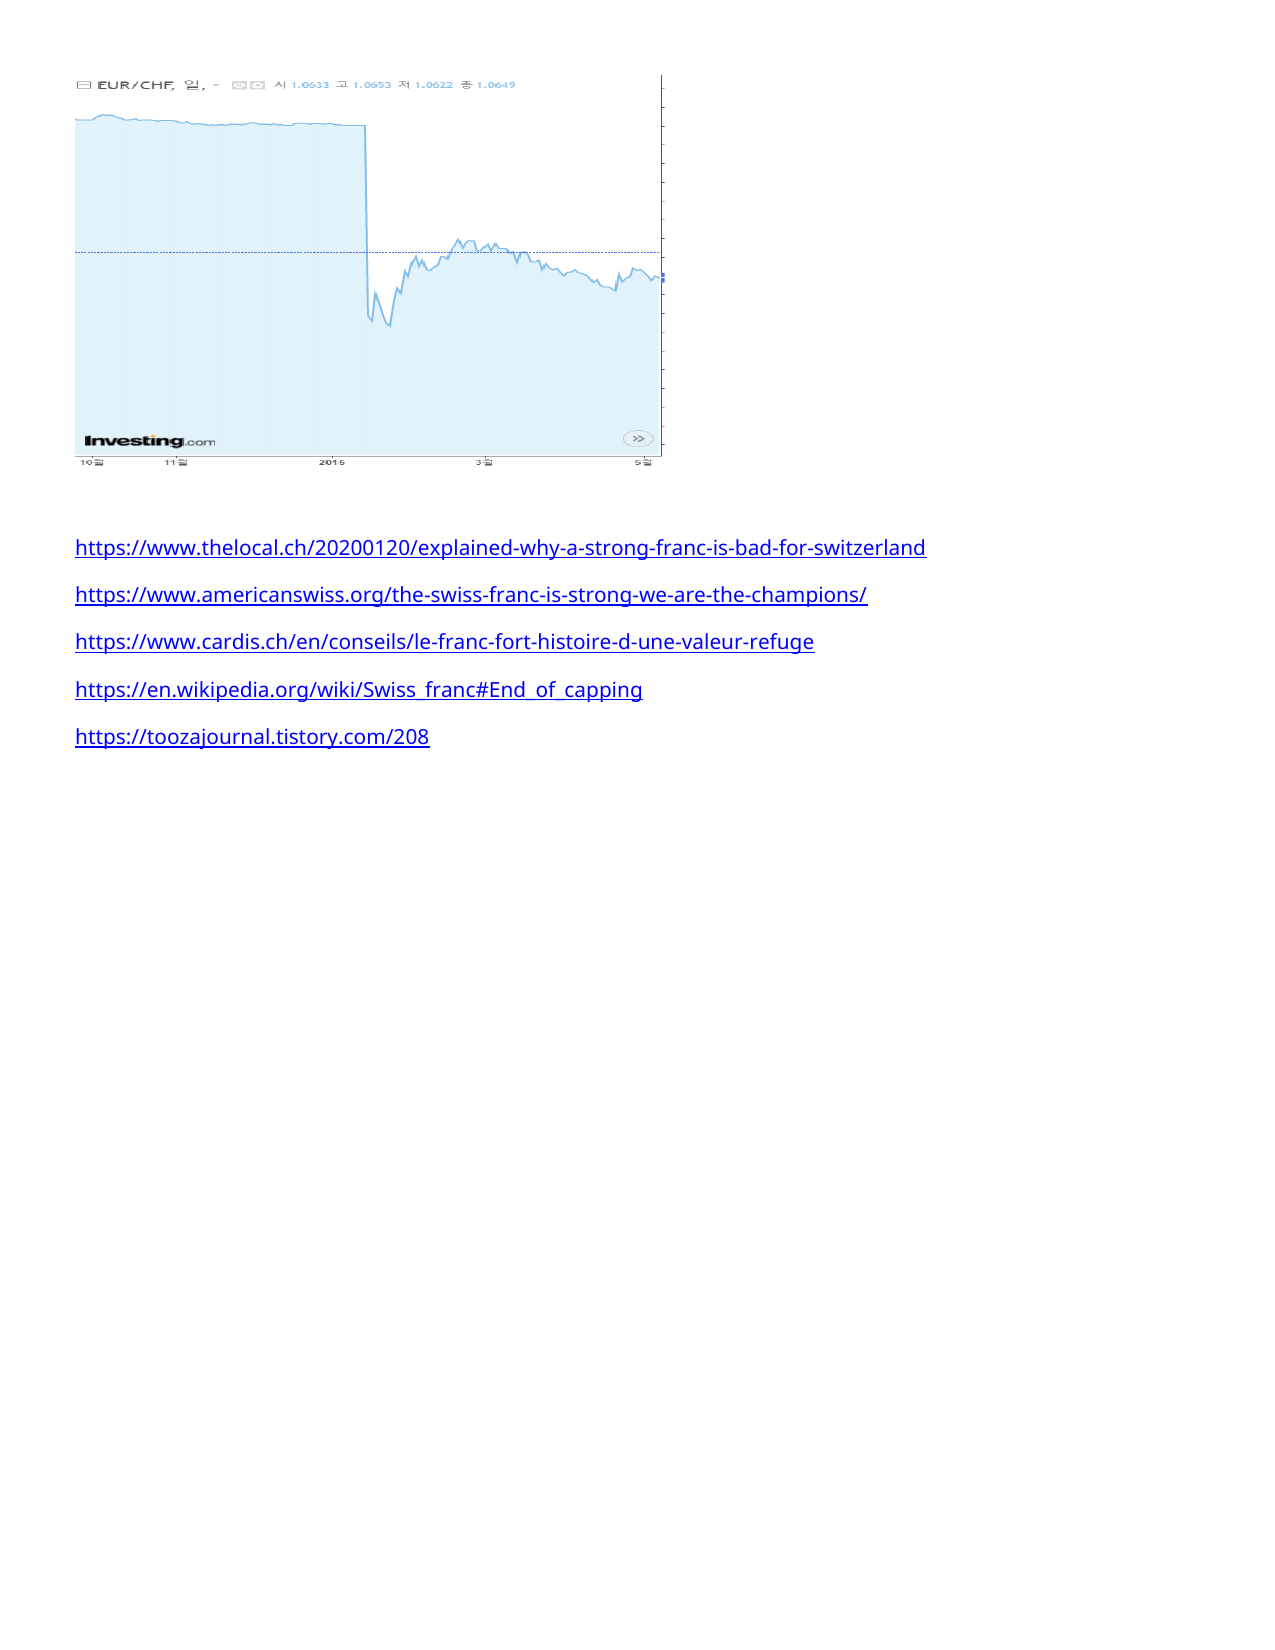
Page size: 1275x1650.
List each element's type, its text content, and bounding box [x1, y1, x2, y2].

picture [75, 75, 665, 467]
text https://www.americanswiss.org/the-swiss-franc-is-strong-we-are-the-champions/ [75, 580, 1200, 609]
text https://www.thelocal.ch/20200120/explained-why-a-strong-franc-is-bad-for-switzerland [75, 533, 1200, 561]
text https://www.cardis.ch/en/conseils/le-franc-fort-histoire-d-une-valeur-refuge [75, 627, 1200, 656]
text https://toozajournal.tistory.com/208 [75, 722, 1200, 751]
text https://en.wikipedia.org/wiki/Swiss_franc#End_of_capping [75, 675, 1200, 703]
